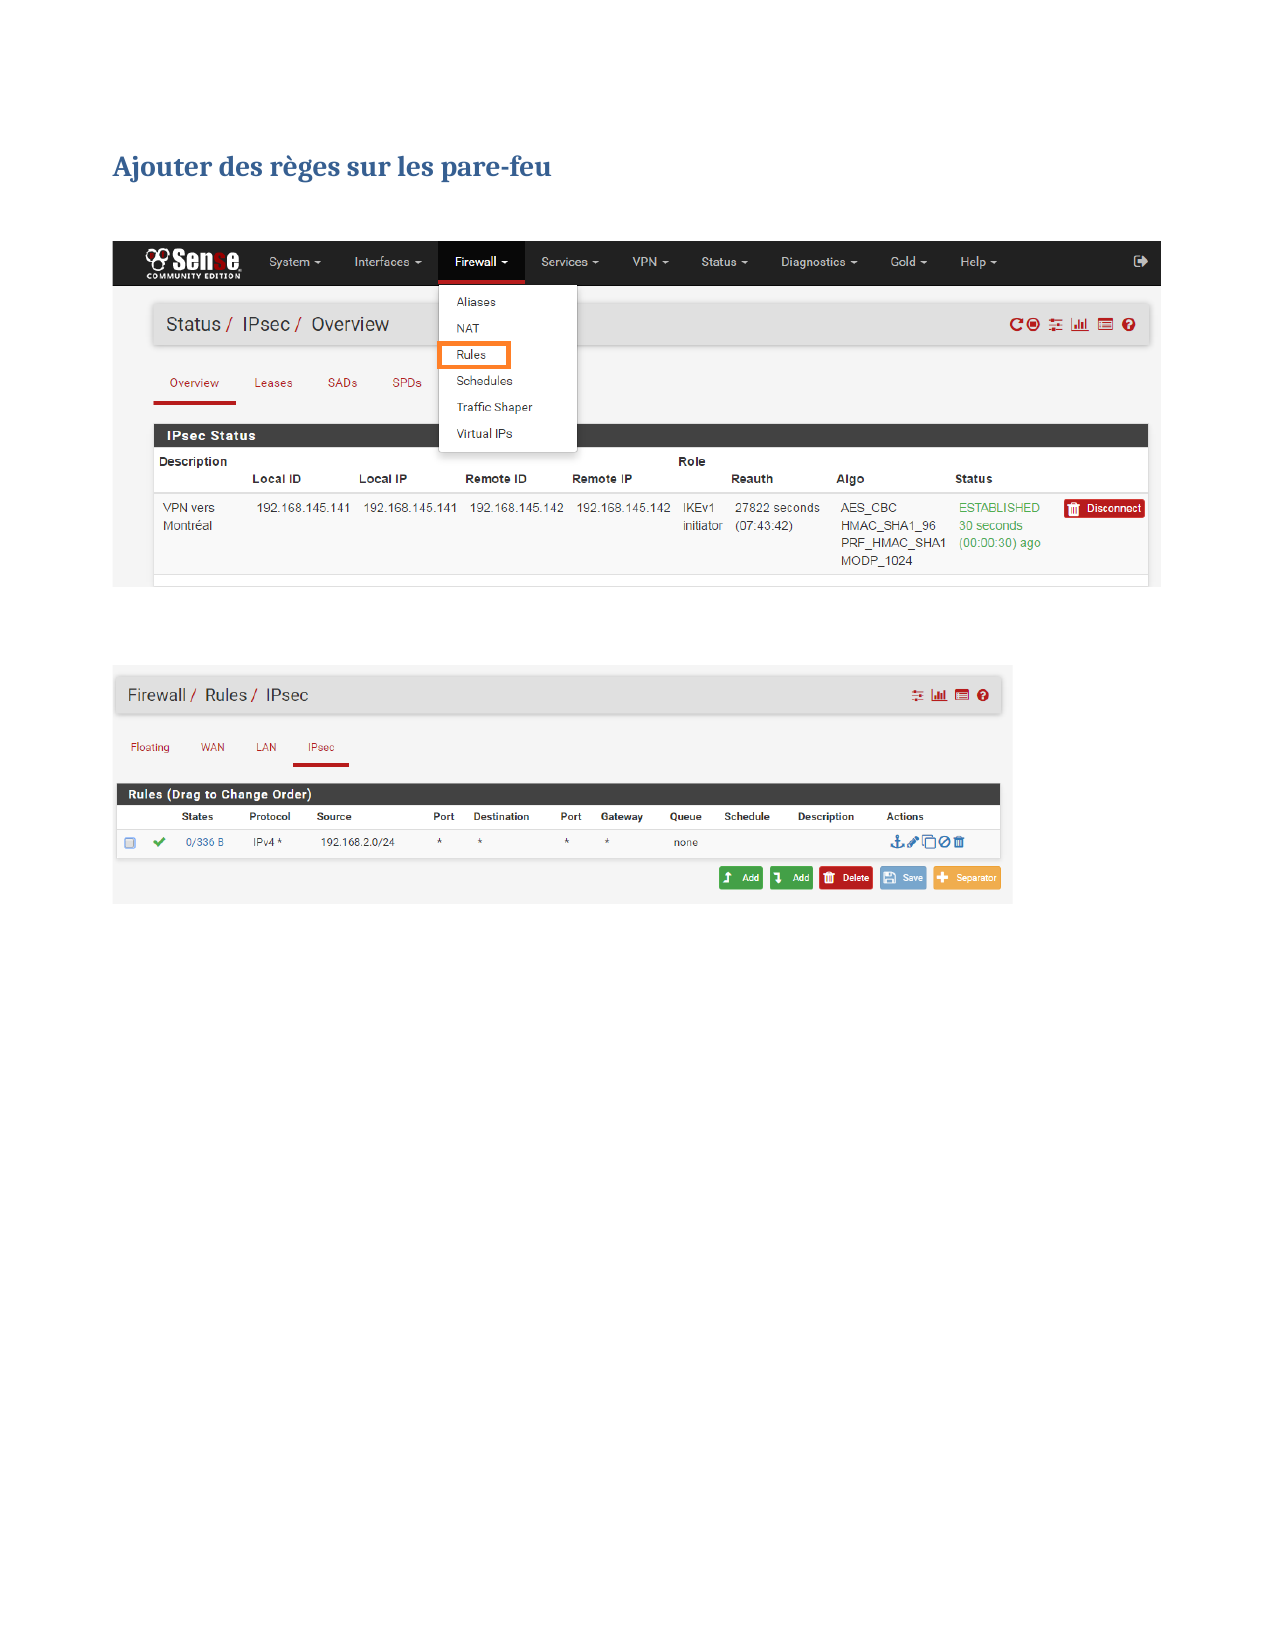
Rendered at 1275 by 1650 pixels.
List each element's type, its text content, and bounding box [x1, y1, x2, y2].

picture [112, 241, 1161, 587]
subtitle Ajouter des règes sur les pare-feu [112, 150, 1162, 183]
picture [112, 665, 1013, 904]
